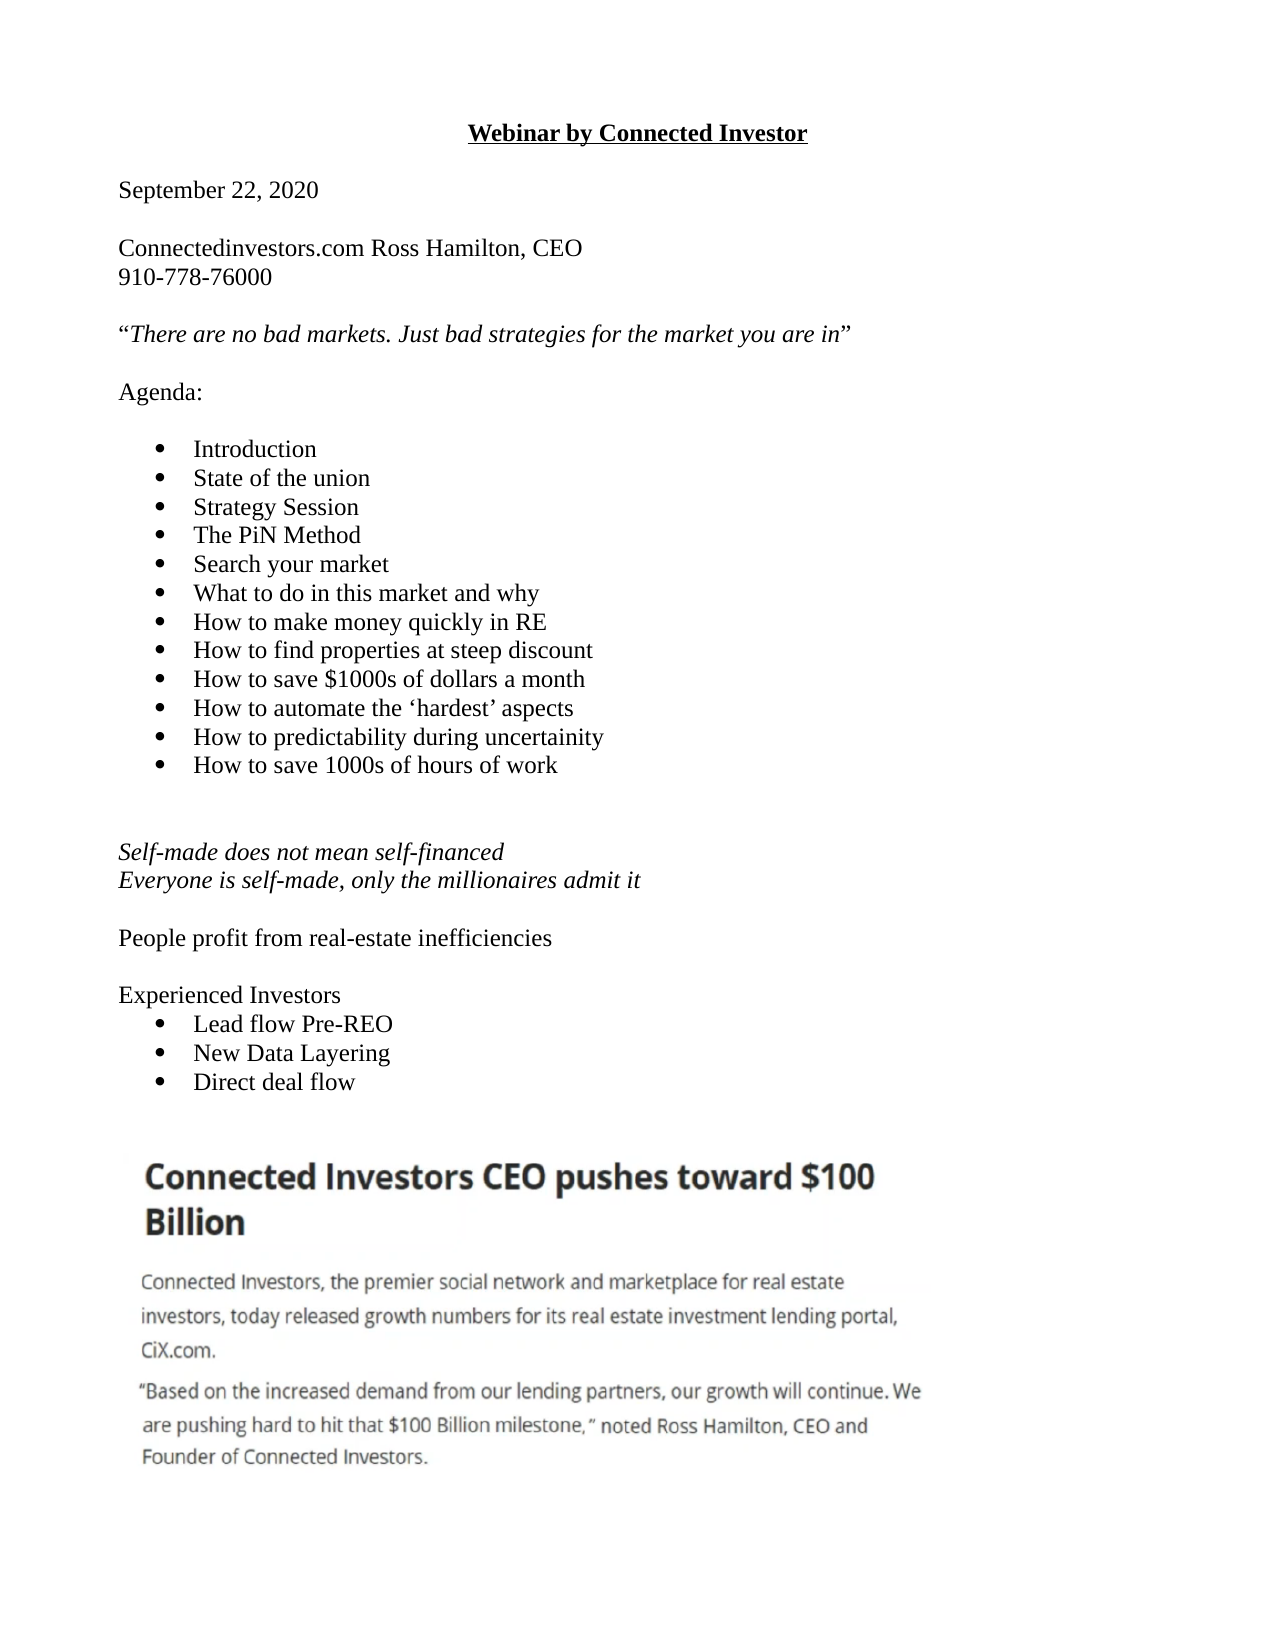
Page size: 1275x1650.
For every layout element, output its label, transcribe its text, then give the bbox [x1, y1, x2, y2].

list Introduction [156, 434, 1157, 463]
list What to do in this market and why [156, 578, 1157, 607]
list How to automate the ‘hardest’ aspects [156, 693, 1157, 722]
text Agenda: [118, 377, 1157, 406]
list The PiN Method [156, 521, 1157, 549]
list State of the union [156, 463, 1157, 492]
list Lead flow Pre-REO [156, 1009, 1157, 1038]
list How to find properties at steep discount [156, 636, 1157, 664]
text People profit from real-estate inefficiencies [118, 923, 1157, 952]
text Self-made does not mean self-financed [118, 837, 1157, 866]
list How to save $1000s of dollars a month [156, 664, 1157, 693]
text September 22, 2020 [118, 176, 1157, 204]
text Everyone is self-made, only the millionaires admit it [118, 866, 1157, 894]
list Strategy Session [156, 492, 1157, 521]
text 910-778-76000 [118, 262, 1157, 291]
text Webinar by Connected Investor [118, 118, 1157, 147]
list Direct deal flow [156, 1067, 1157, 1096]
picture [122, 1153, 934, 1473]
text Connectedinvestors.com Ross Hamilton, CEO [118, 233, 1157, 262]
list How to predictability during uncertainity [156, 722, 1157, 751]
list New Data Layering [156, 1038, 1157, 1067]
list How to save 1000s of hours of work [156, 751, 1157, 779]
list Search your market [156, 549, 1157, 578]
text Experienced Investors [118, 981, 1157, 1009]
text “There are no bad markets. Just bad strategies for the market you are in” [118, 319, 1157, 348]
list How to make money quickly in RE [156, 607, 1157, 636]
